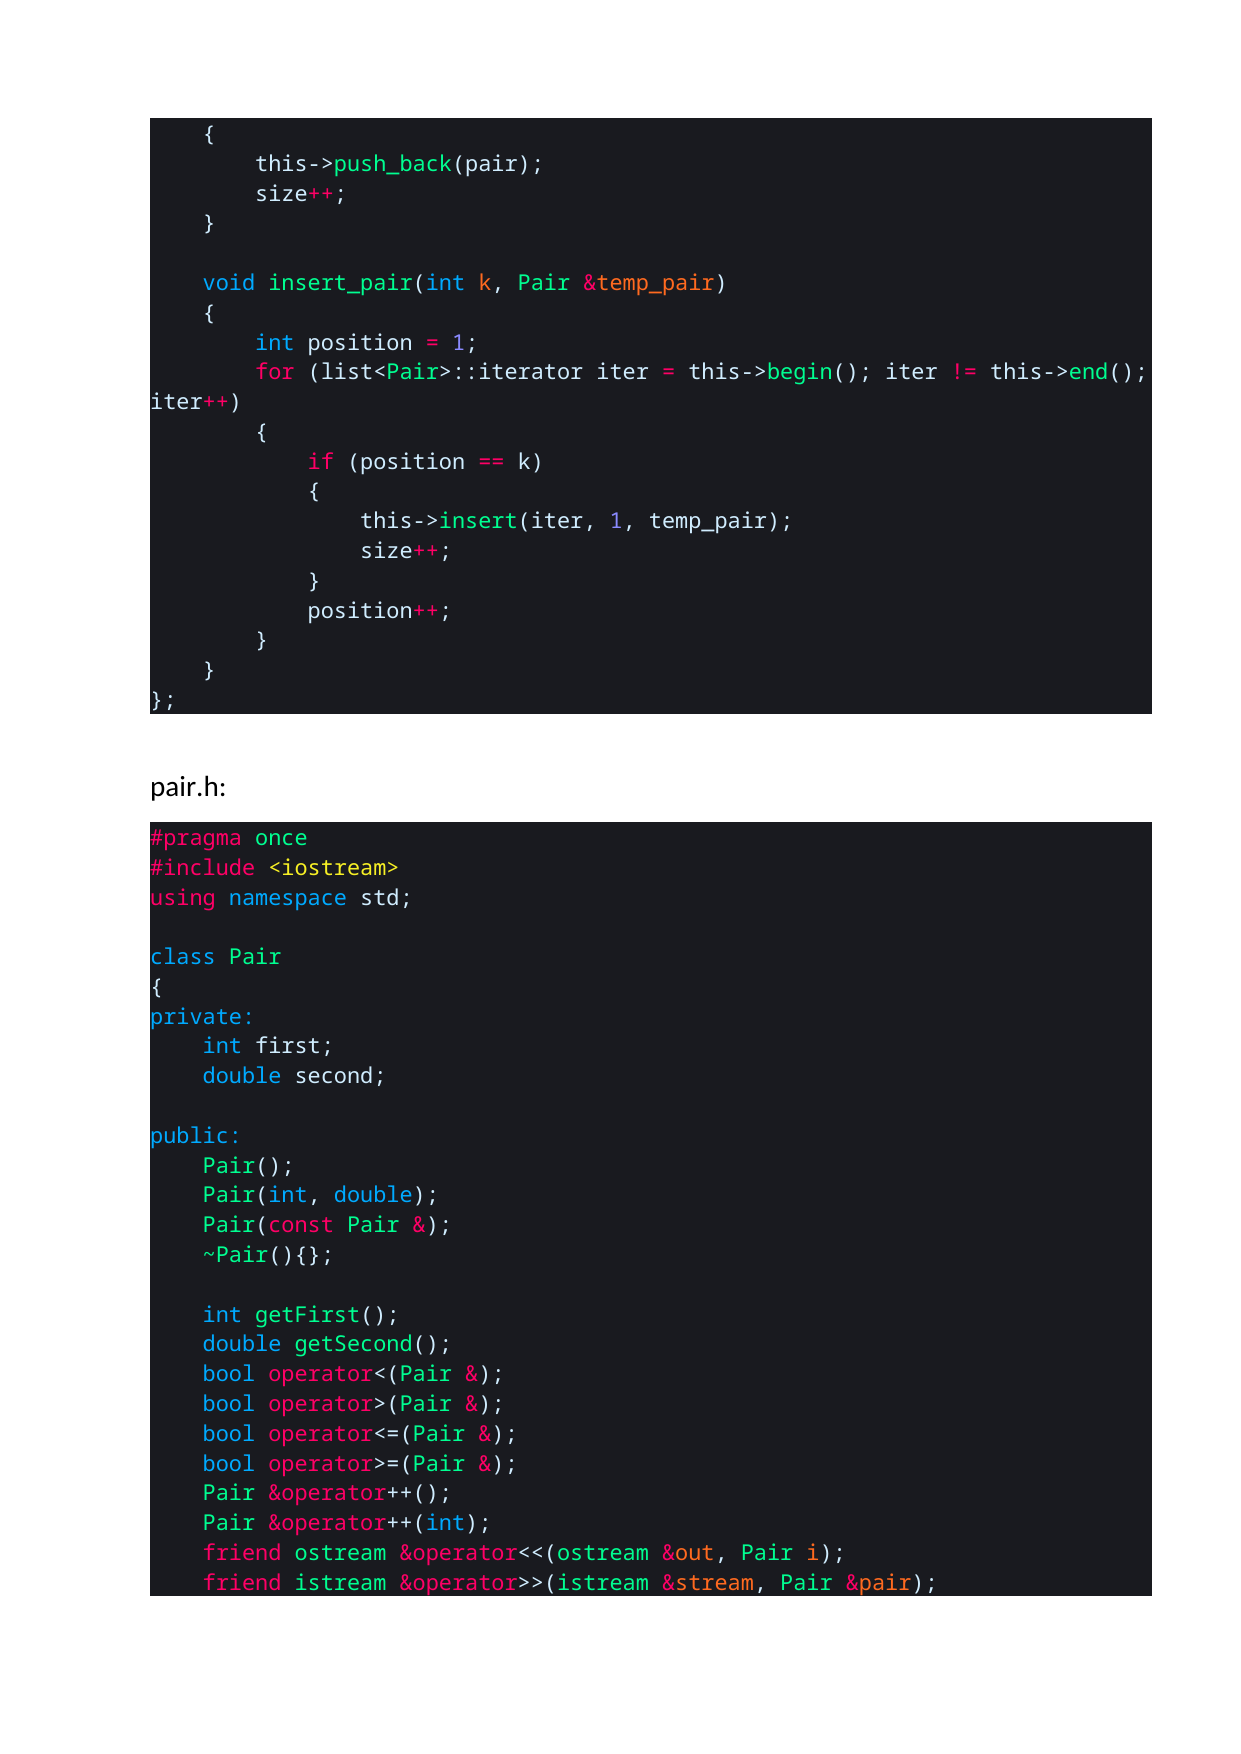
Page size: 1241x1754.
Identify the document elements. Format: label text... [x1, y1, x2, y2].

text for (list<Pair>::iterator iter = this->begin(); iter != this->end(); iter++) [150, 356, 1152, 416]
text int getFirst(); [150, 1298, 1152, 1328]
text Pair(const Pair &); [150, 1209, 1152, 1239]
text this->push_back(pair); [150, 148, 1152, 177]
text if (position == k) [150, 446, 1152, 475]
text bool operator<=(Pair &); [150, 1418, 1152, 1447]
text #include <iostream> [150, 852, 1152, 881]
text ~Pair(){}; [150, 1239, 1152, 1269]
text public: [150, 1120, 1152, 1149]
text } [150, 565, 1152, 594]
text bool operator>=(Pair &); [150, 1447, 1152, 1477]
text friend istream &operator>>(istream &stream, Pair &pair); [150, 1567, 1152, 1596]
text } [150, 624, 1152, 654]
text private: [150, 1001, 1152, 1030]
text class Pair [150, 941, 1152, 971]
text { [150, 971, 1152, 1001]
text { [150, 475, 1152, 505]
text friend ostream &operator<<(ostream &out, Pair i); [150, 1537, 1152, 1567]
text using namespace std; [150, 881, 1152, 911]
text int first; [150, 1030, 1152, 1060]
text { [150, 416, 1152, 446]
text }; [150, 684, 1152, 714]
text double second; [150, 1060, 1152, 1090]
text Pair &operator++(); [150, 1477, 1152, 1507]
text { [150, 118, 1152, 148]
text size++; [150, 535, 1152, 565]
text { [150, 297, 1152, 326]
text int position = 1; [150, 326, 1152, 356]
text position++; [150, 594, 1152, 624]
text Pair(); [150, 1149, 1152, 1179]
text double getSecond(); [150, 1328, 1152, 1358]
text } [150, 654, 1152, 684]
text this->insert(iter, 1, temp_pair); [150, 505, 1152, 535]
text bool operator<(Pair &); [150, 1358, 1152, 1388]
text Pair &operator++(int); [150, 1507, 1152, 1537]
text size++; [150, 177, 1152, 207]
text bool operator>(Pair &); [150, 1388, 1152, 1418]
text void insert_pair(int k, Pair &temp_pair) [150, 267, 1152, 297]
text Pair(int, double); [150, 1179, 1152, 1209]
text pair.h: [150, 768, 1152, 803]
text } [150, 207, 1152, 237]
text #pragma once [150, 822, 1152, 852]
